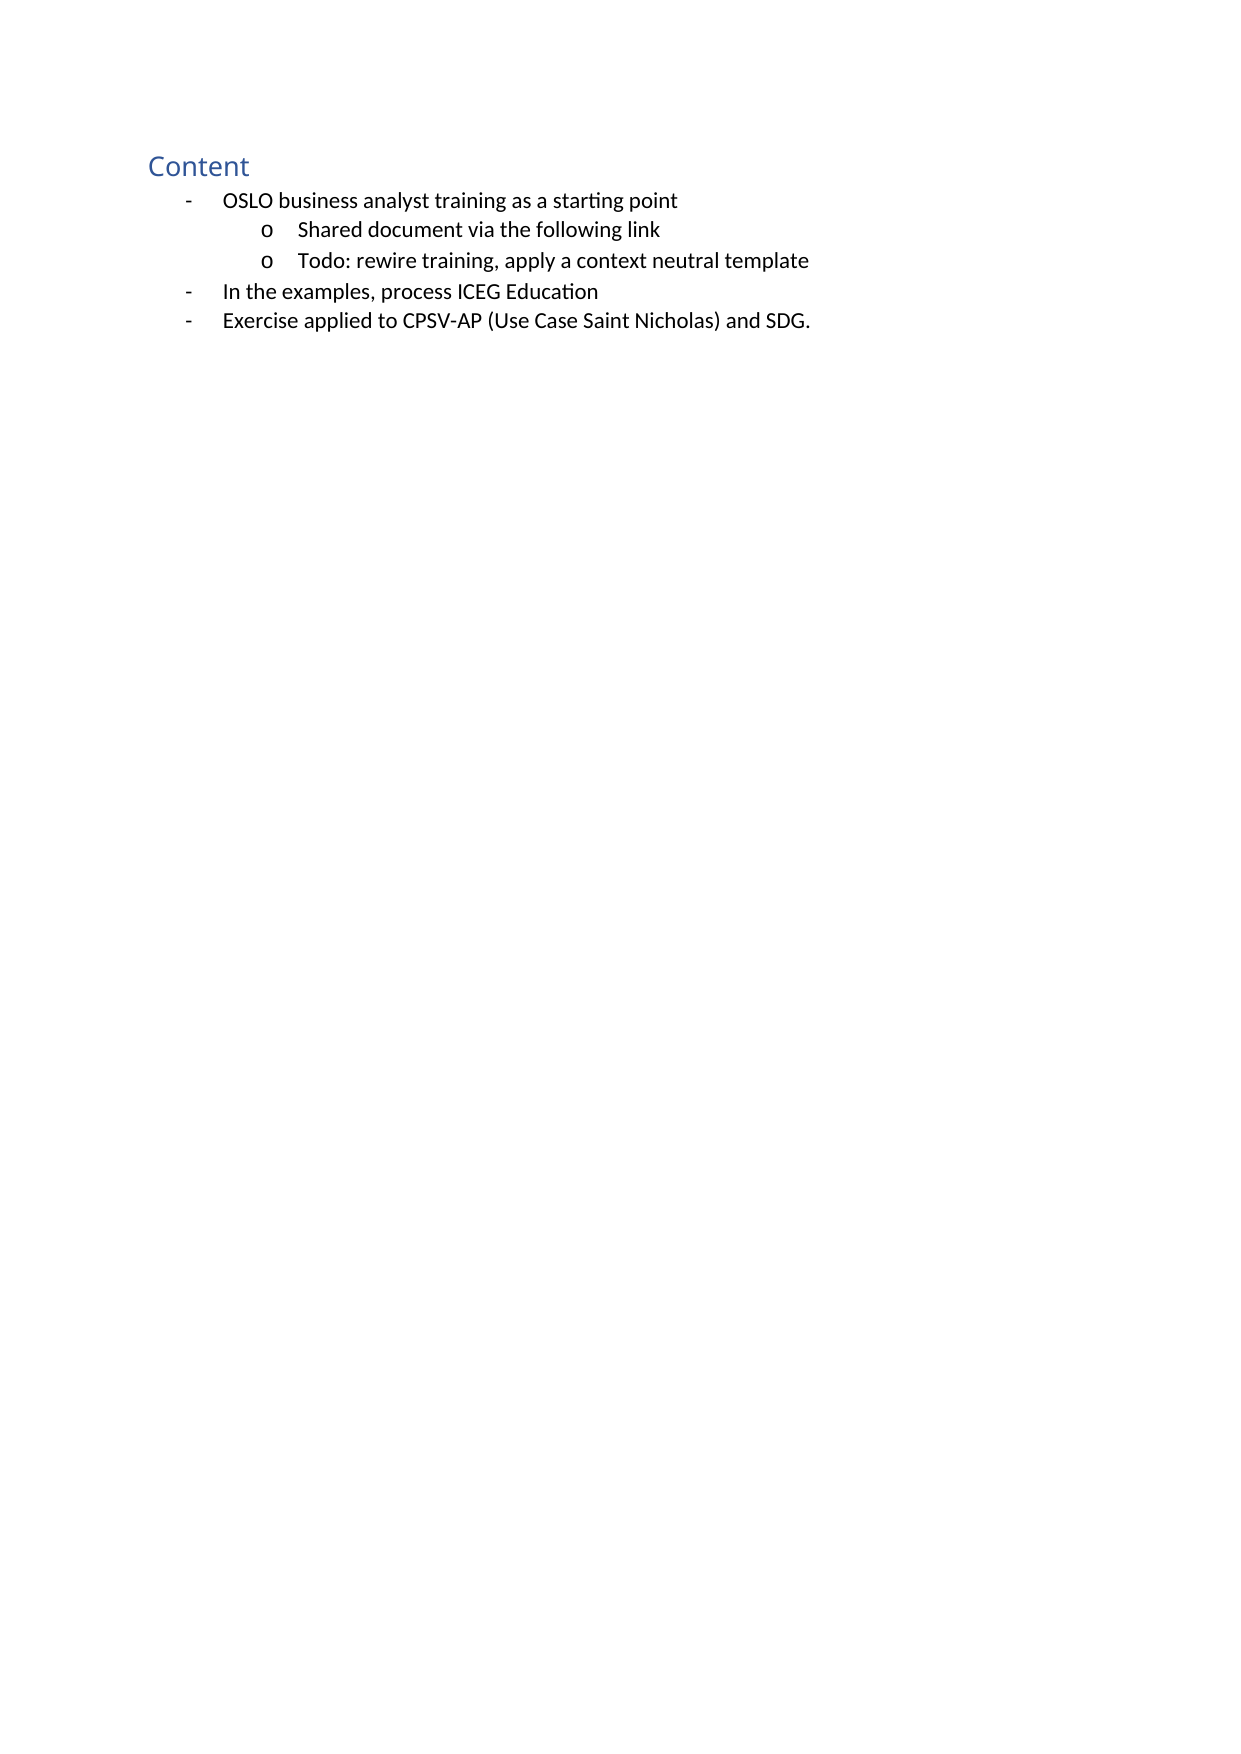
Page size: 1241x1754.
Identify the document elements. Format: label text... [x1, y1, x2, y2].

subtitle Content [148, 148, 1093, 184]
list In the examples, process ICEG Education [185, 277, 1093, 305]
list Shared document via the following link [260, 216, 1093, 245]
list Exercise applied to CPSV-AP (Use Case Saint Nicholas) and SDG. [185, 306, 1093, 334]
list OSLO business analyst training as a starting point [185, 186, 1093, 214]
list Todo: rewire training, apply a context neutral template [260, 246, 1093, 275]
